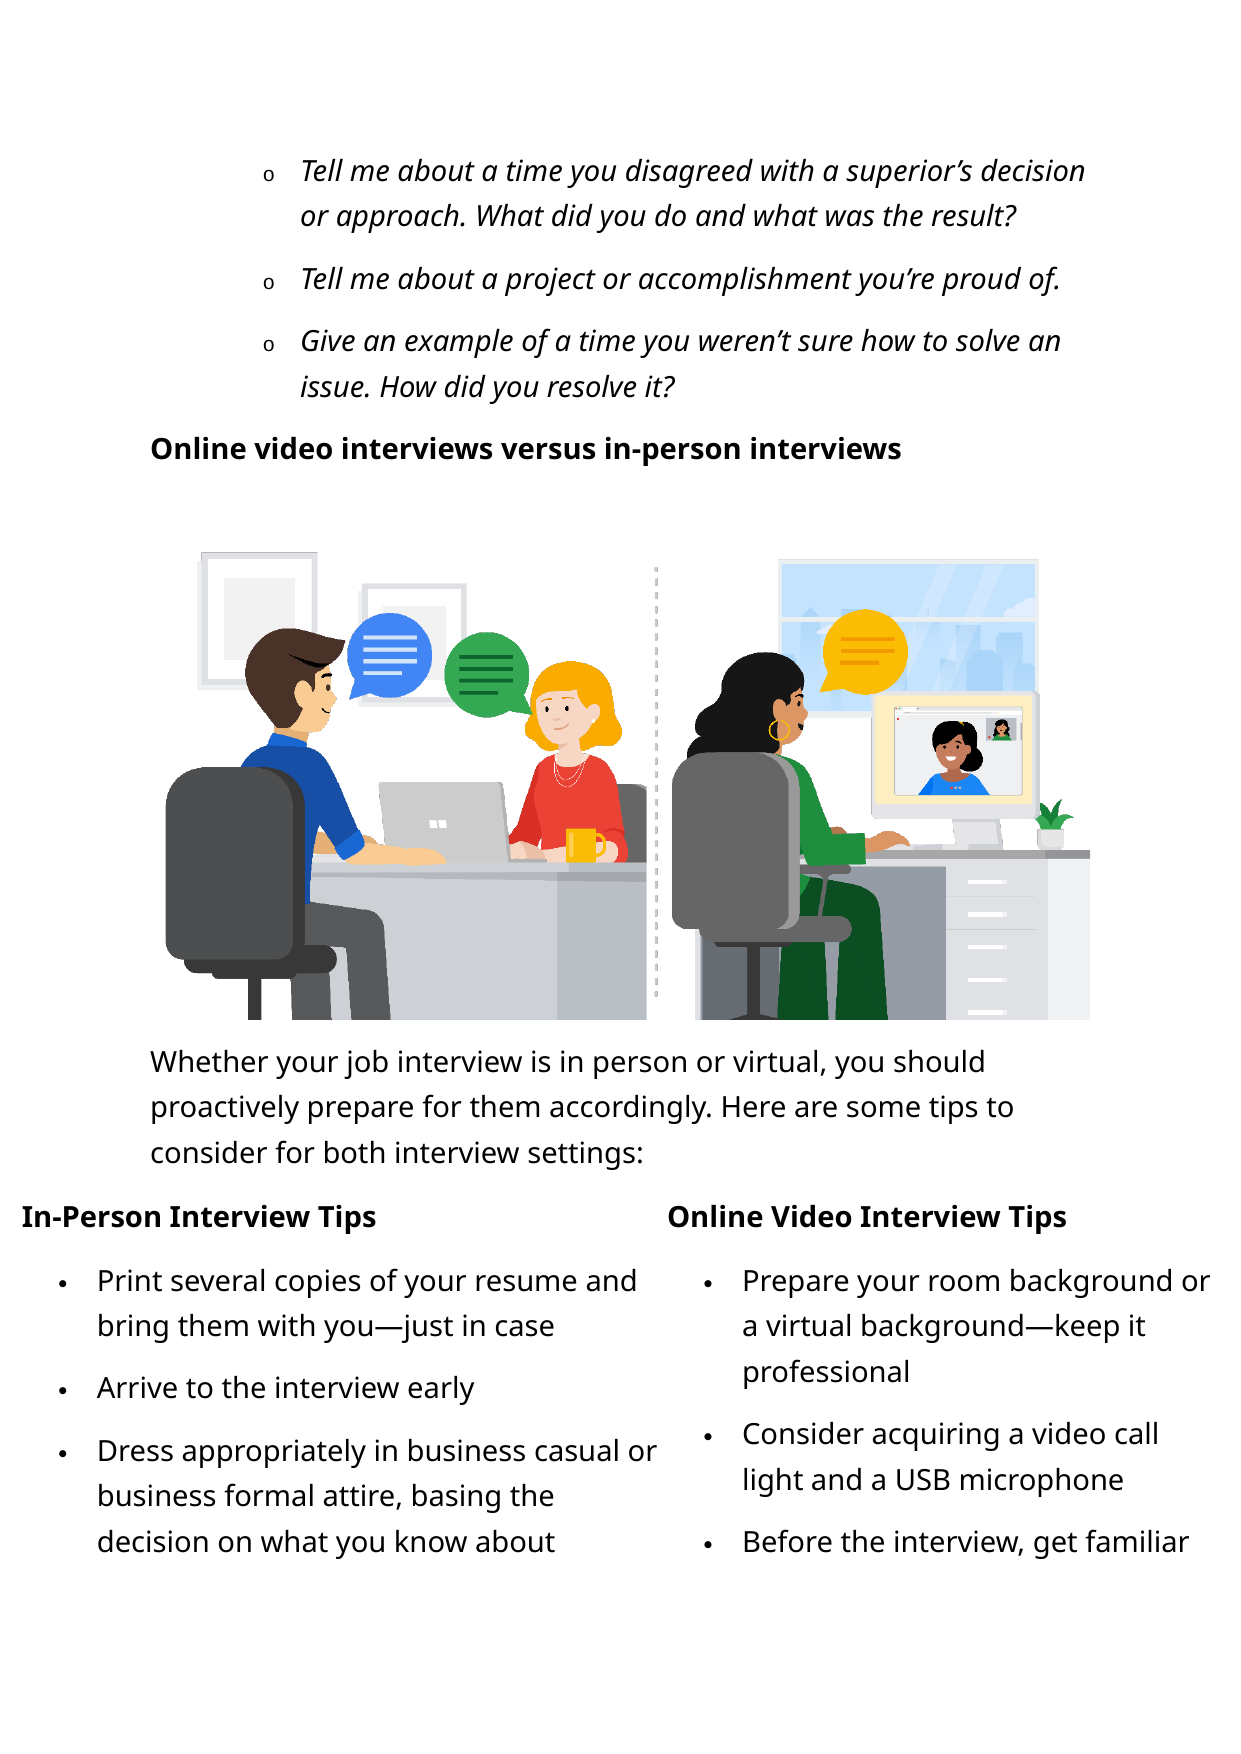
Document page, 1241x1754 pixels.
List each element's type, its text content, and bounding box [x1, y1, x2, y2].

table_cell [665, 1258, 1223, 1562]
table_header In-Person Interview Tips [20, 1195, 665, 1258]
list Give an example of a time you weren’t sure how to solve an issue. How did you resolve it? [262, 320, 1090, 406]
text Online video interviews versus in-person interviews [150, 428, 1090, 468]
list Tell me about a project or accomplishment you’re proud of. [262, 258, 1090, 298]
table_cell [20, 1258, 665, 1562]
text Whether your job interview is in person or virtual, you should proactively prepare for them accordingly. Here are some tips to consider for both interview settings: [150, 1041, 1090, 1172]
picture [150, 490, 1091, 1020]
list Tell me about a time you disagreed with a superior’s decision or approach. What did you do and what was the result? [262, 150, 1090, 235]
table_header Online Video Interview Tips [665, 1195, 1223, 1258]
